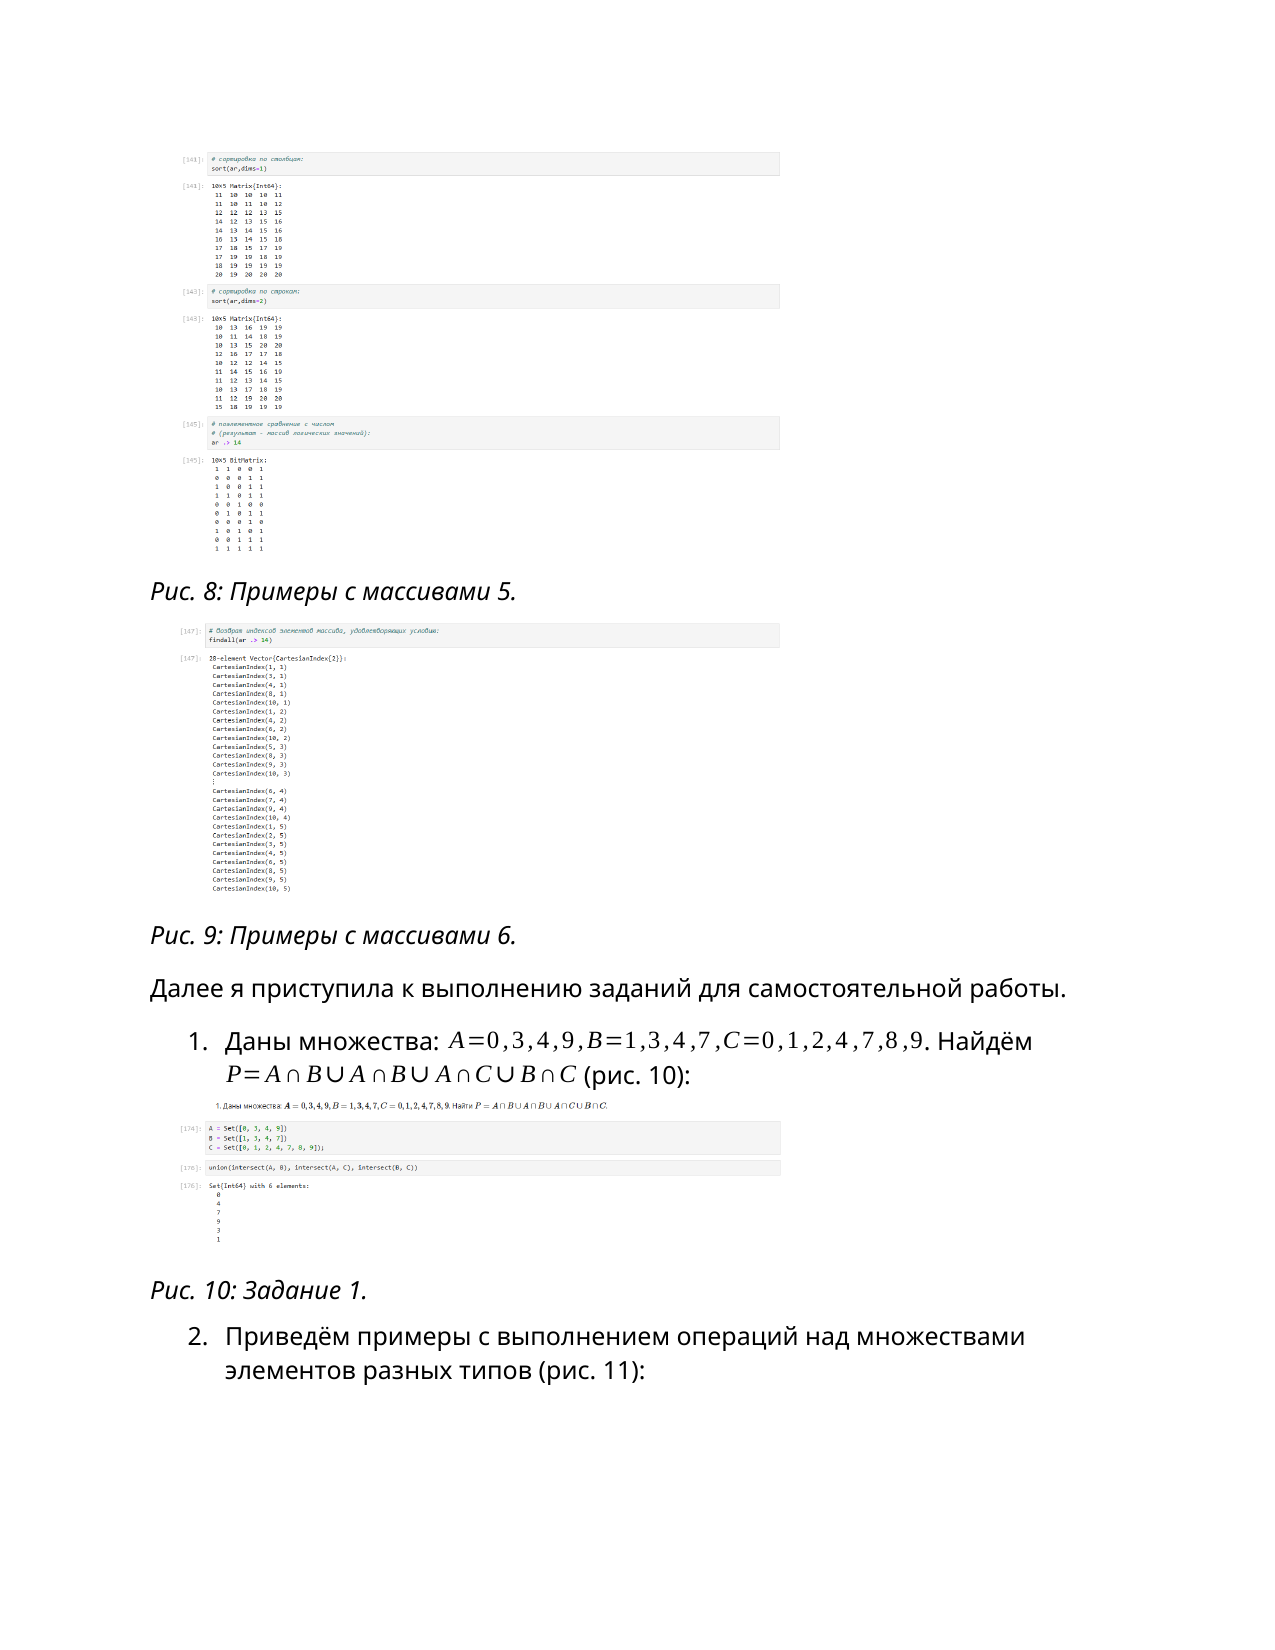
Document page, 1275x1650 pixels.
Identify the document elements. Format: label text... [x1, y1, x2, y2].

text Рис. 10: Задание 1. [150, 1272, 1125, 1306]
list Приведём примеры с выполнением операций над множествами элементов разных типов (рис. 11): [187, 1319, 1125, 1387]
picture [168, 619, 782, 897]
picture [168, 150, 782, 553]
text Рис. 8: Примеры с массивами 5. [150, 573, 1125, 607]
text Рис. 9: Примеры с массивами 6. [150, 918, 1125, 952]
list Даны множества: . Найдём (рис. 10): [187, 1023, 1125, 1092]
text Далее я приступила к выполнению заданий для самостоятельной работы. [150, 971, 1125, 1005]
picture [168, 1095, 782, 1252]
